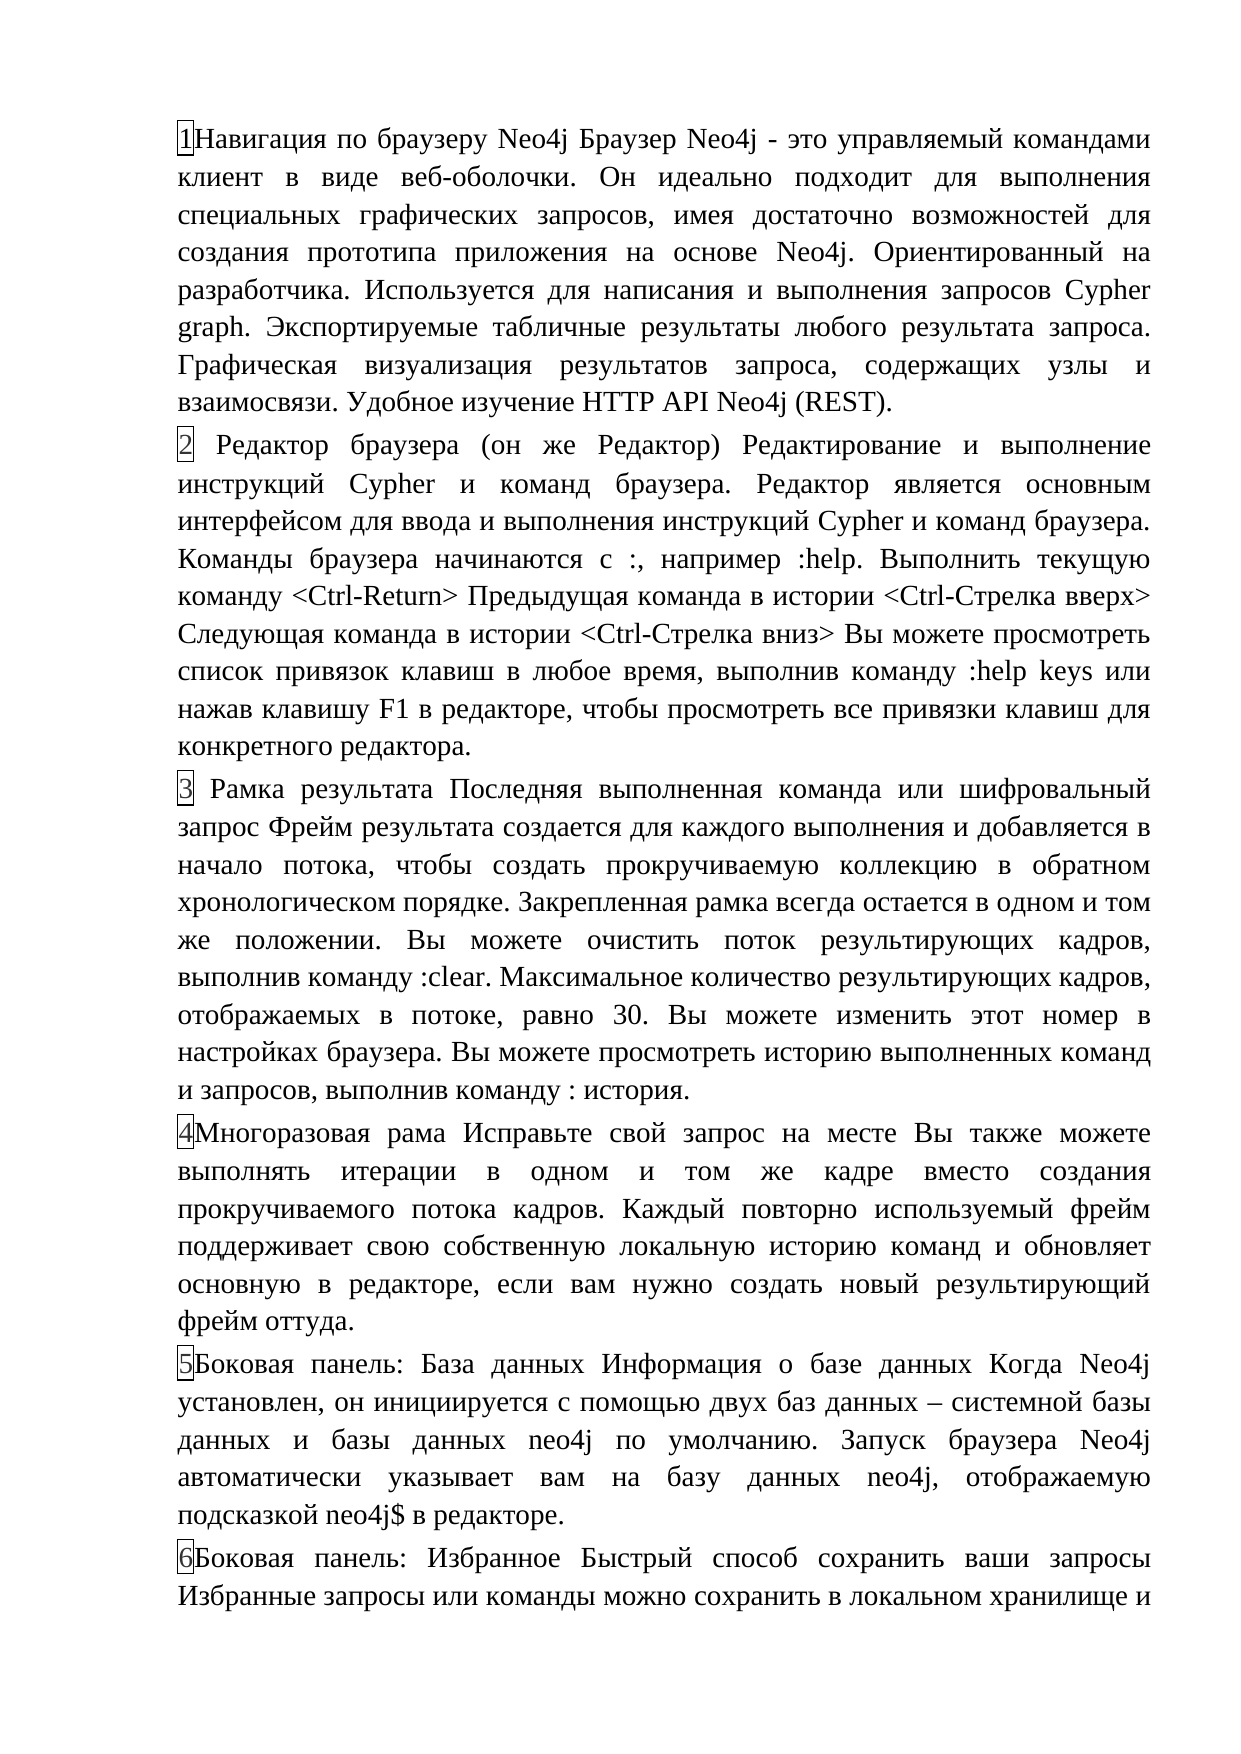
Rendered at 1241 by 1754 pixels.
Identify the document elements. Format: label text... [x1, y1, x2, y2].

subtitle 5Боковая панель: База данных Информация о базе данных Когда Neo4j установлен, он инициируется с помощью двух баз данных – системной базы данных и базы данных neo4j по умолчанию. Запуск браузера Neo4j автоматически указывает вам на базу данных neo4j, отображаемую подсказкой neo4j$ в редакторе. [177, 1343, 1152, 1531]
subtitle 2 Редактор браузера (он же Редактор) Редактирование и выполнение инструкций Cypher и команд браузера. Редактор является основным интерфейсом для ввода и выполнения инструкций Cypher и команд браузера. Команды браузера начинаются с :, например :help. Выполнить текущую команду <Ctrl-Return> Предыдущая команда в истории <Ctrl-Стрелка вверх> Следующая команда в истории <Ctrl-Стрелка вниз> Вы можете просмотреть список привязок клавиш в любое время, выполнив команду :help keys или нажав клавишу F1 в редакторе, чтобы просмотреть все привязки клавиш для конкретного редактора. [177, 424, 1152, 762]
subtitle 1Навигация по браузеру Neo4j Браузер Neo4j - это управляемый командами клиент в виде веб-оболочки. Он идеально подходит для выполнения специальных графических запросов, имея достаточно возможностей для создания прототипа приложения на основе Neo4j. Ориентированный на разработчика. Используется для написания и выполнения запросов Cypher graph. Экспортируемые табличные результаты любого результата запроса. Графическая визуализация результатов запроса, содержащих узлы и взаимосвязи. Удобное изучение HTTP API Neo4j (REST). [177, 118, 1152, 418]
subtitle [177, 1537, 1152, 1612]
subtitle 3 Рамка результата Последняя выполненная команда или шифровальный запрос Фрейм результата создается для каждого выполнения и добавляется в начало потока, чтобы создать прокручиваемую коллекцию в обратном хронологическом порядке. Закрепленная рамка всегда остается в одном и том же положении. Вы можете очистить поток результирующих кадров, выполнив команду :clear. Максимальное количество результирующих кадров, отображаемых в потоке, равно 30. Вы можете изменить этот номер в настройках браузера. Вы можете просмотреть историю выполненных команд и запросов, выполнив команду : история. [177, 768, 1152, 1106]
subtitle 4Многоразовая рама Исправьте свой запрос на месте Вы также можете выполнять итерации в одном и том же кадре вместо создания прокручиваемого потока кадров. Каждый повторно используемый фрейм поддерживает свою собственную локальную историю команд и обновляет основную в редакторе, если вам нужно создать новый результирующий фрейм оттуда. [177, 1112, 1152, 1337]
